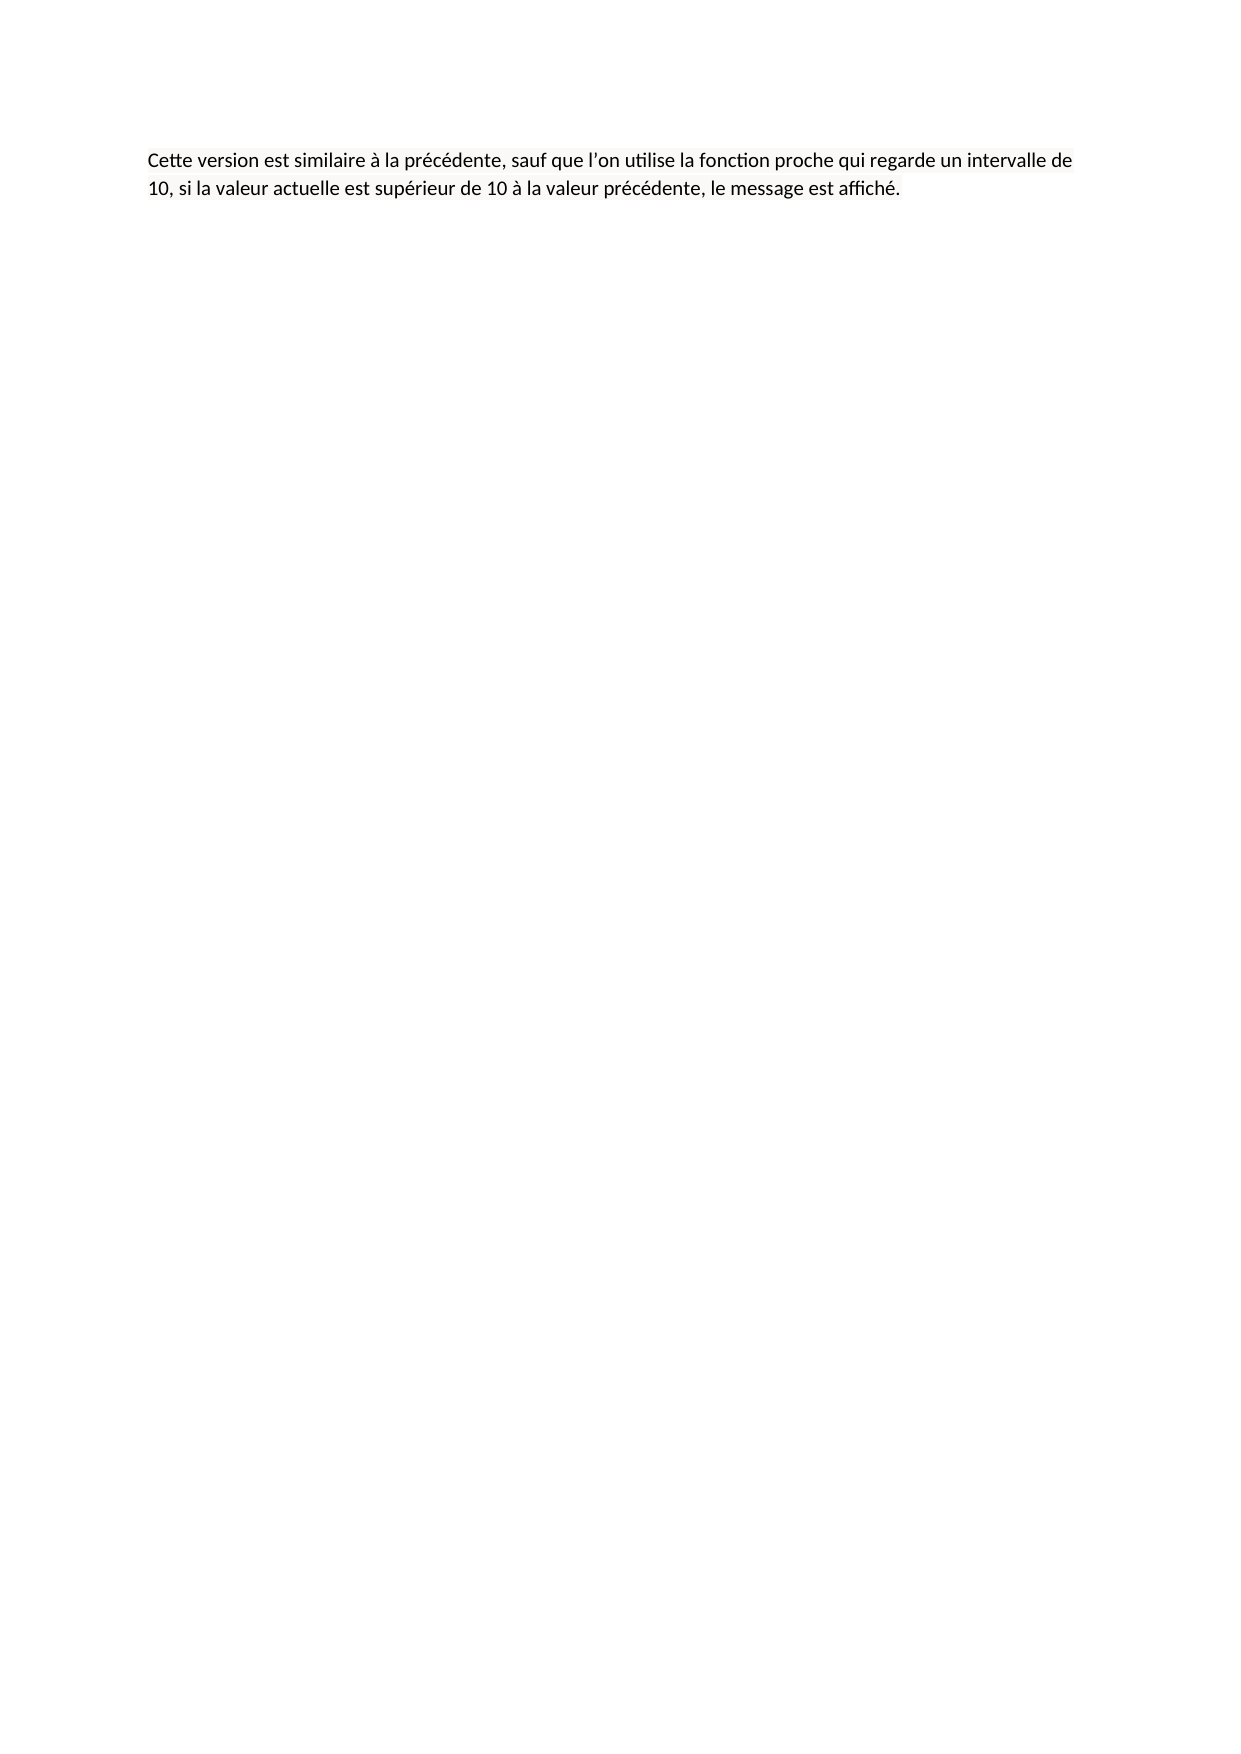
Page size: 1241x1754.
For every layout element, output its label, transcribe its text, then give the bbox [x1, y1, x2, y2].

text Cette version est similaire à la précédente, sauf que l’on utilise la fonction proche qui regarde un intervalle de 10, si la valeur actuelle est supérieur de 10 à la valeur précédente, le message est affiché. [148, 148, 1093, 200]
